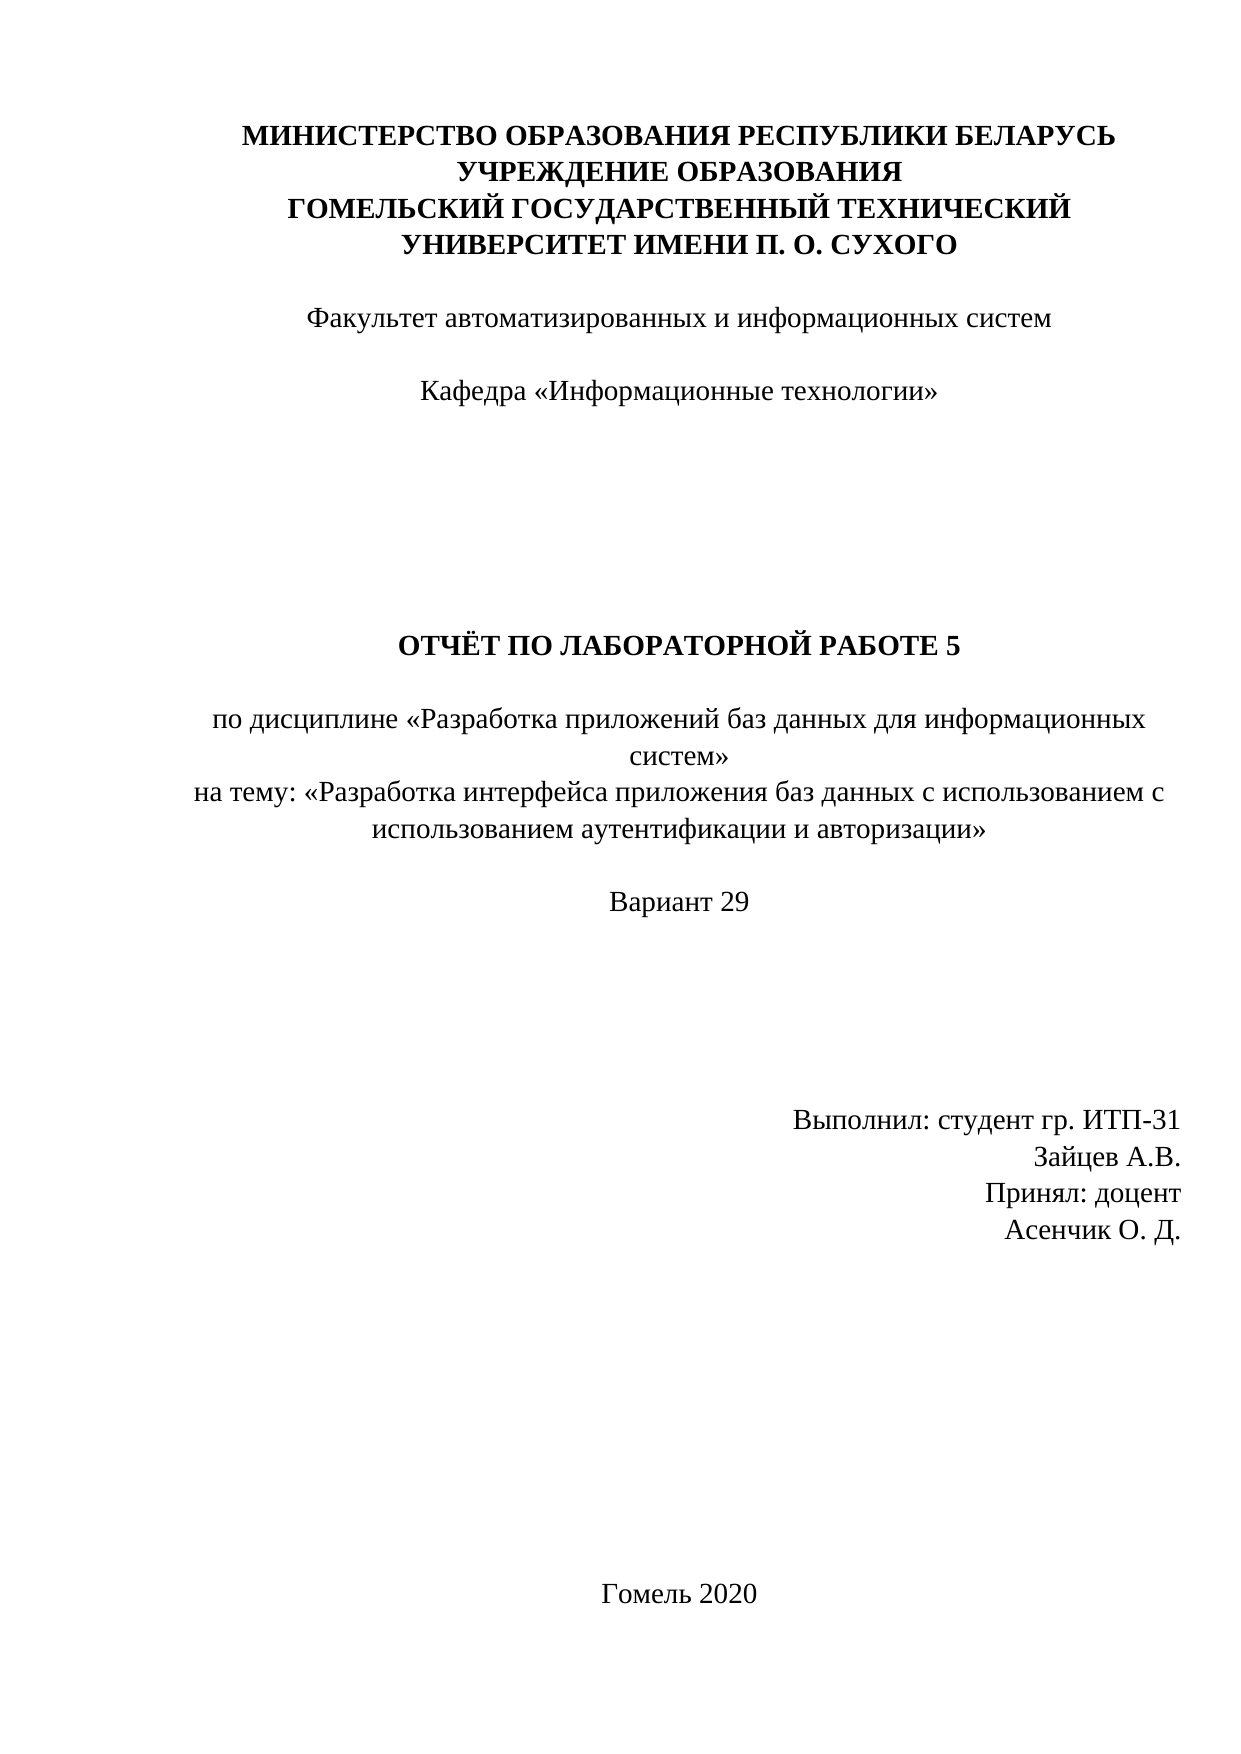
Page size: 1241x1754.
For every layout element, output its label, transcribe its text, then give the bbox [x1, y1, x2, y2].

text ГОМЕЛЬСКИЙ ГОСУДАРСТВЕННЫЙ ТЕХНИЧЕСКИЙ УНИВЕРСИТЕТ ИМЕНИ П. О. СУХОГО [177, 191, 1181, 261]
text Выполнил: студент гр. ИТП-31 [177, 1102, 1181, 1136]
text Гомель 2020 [177, 1576, 1181, 1610]
text Зайцев А.В. [177, 1139, 1181, 1172]
text Вариант 29 [177, 884, 1181, 917]
text Асенчик О. Д. [177, 1212, 1181, 1245]
text Кафедра «Информационные технологии» [177, 373, 1181, 407]
text МИНИСТЕРСТВО ОБРАЗОВАНИЯ РЕСПУБЛИКИ БЕЛАРУСЬ [177, 118, 1181, 152]
text по дисциплине «Разработка приложений баз данных для информационных систем» [177, 701, 1181, 771]
text Факультет автоматизированных и информационных систем [177, 300, 1181, 334]
text УЧРЕЖДЕНИЕ ОБРАЗОВАНИЯ [177, 154, 1181, 188]
text Принял: доцент [177, 1175, 1181, 1209]
text ОТЧЁТ ПО ЛАБОРАТОРНОЙ РАБОТЕ 5 [177, 628, 1181, 662]
text на тему: «Разработка интерфейса приложения баз данных с использованием с использованием аутентификации и авторизации» [177, 774, 1181, 844]
